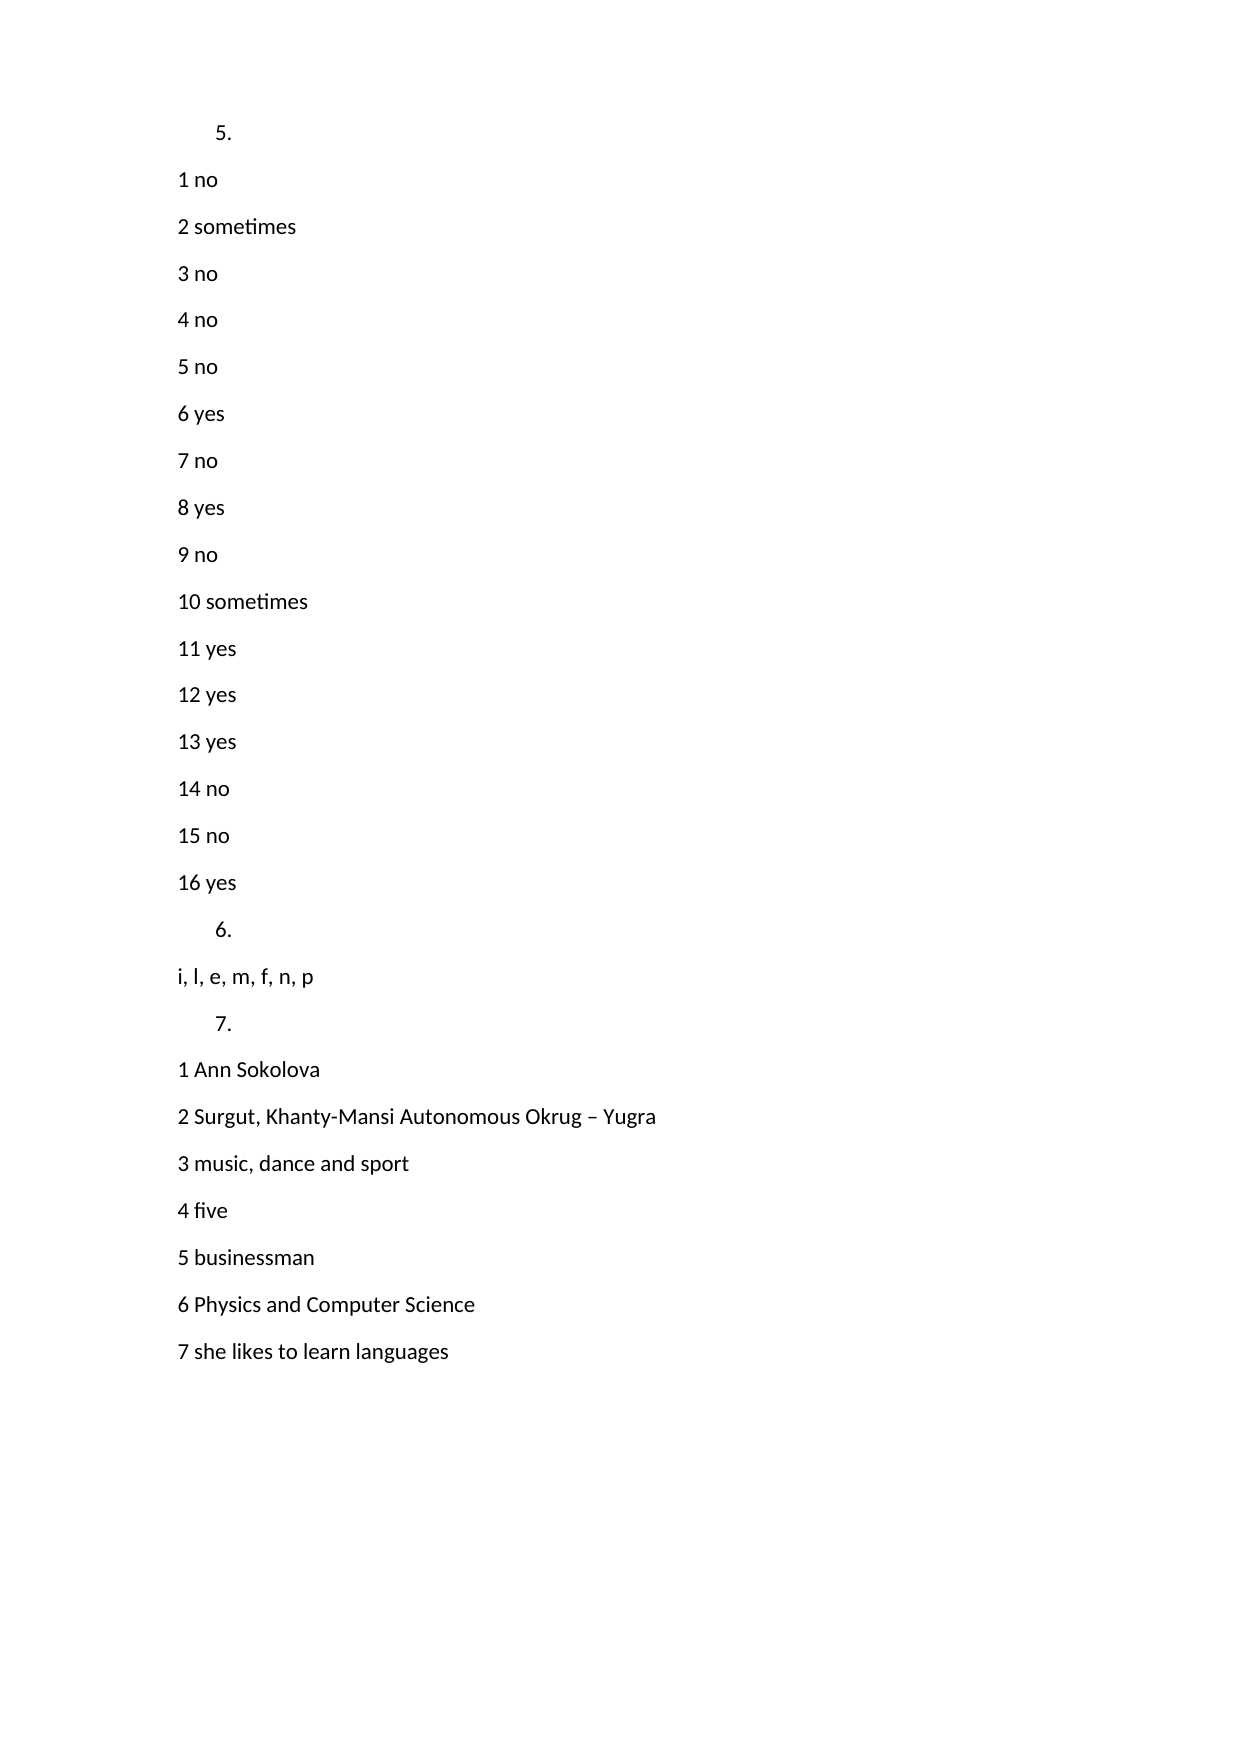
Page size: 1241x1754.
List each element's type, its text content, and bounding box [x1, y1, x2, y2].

text i, l, e, m, f, n, p [177, 962, 1152, 990]
text 4 no [177, 306, 1152, 334]
text 3 music, dance and sport [177, 1149, 1152, 1177]
text 1 Ann Sokolova [177, 1056, 1152, 1084]
text 9 no [177, 540, 1152, 568]
text 7 no [177, 446, 1152, 474]
text 13 yes [177, 727, 1152, 756]
text 4 five [177, 1196, 1152, 1224]
text 15 no [177, 821, 1152, 849]
text 6 yes [177, 399, 1152, 427]
text 10 sometimes [177, 587, 1152, 615]
text 8 yes [177, 493, 1152, 521]
text 3 no [177, 259, 1152, 287]
text 1 no [177, 165, 1152, 193]
text 6 Physics and Computer Science [177, 1290, 1152, 1318]
text 16 yes [177, 868, 1152, 896]
text 5 businessman [177, 1243, 1152, 1271]
text 14 no [177, 774, 1152, 802]
text 5 no [177, 352, 1152, 381]
text 2 Surgut, Khanty-Mansi Autonomous Okrug – Yugra [177, 1102, 1152, 1131]
text 11 yes [177, 634, 1152, 662]
text 12 yes [177, 681, 1152, 709]
text 7 she likes to learn languages [177, 1337, 1152, 1365]
text 2 sometimes [177, 212, 1152, 240]
